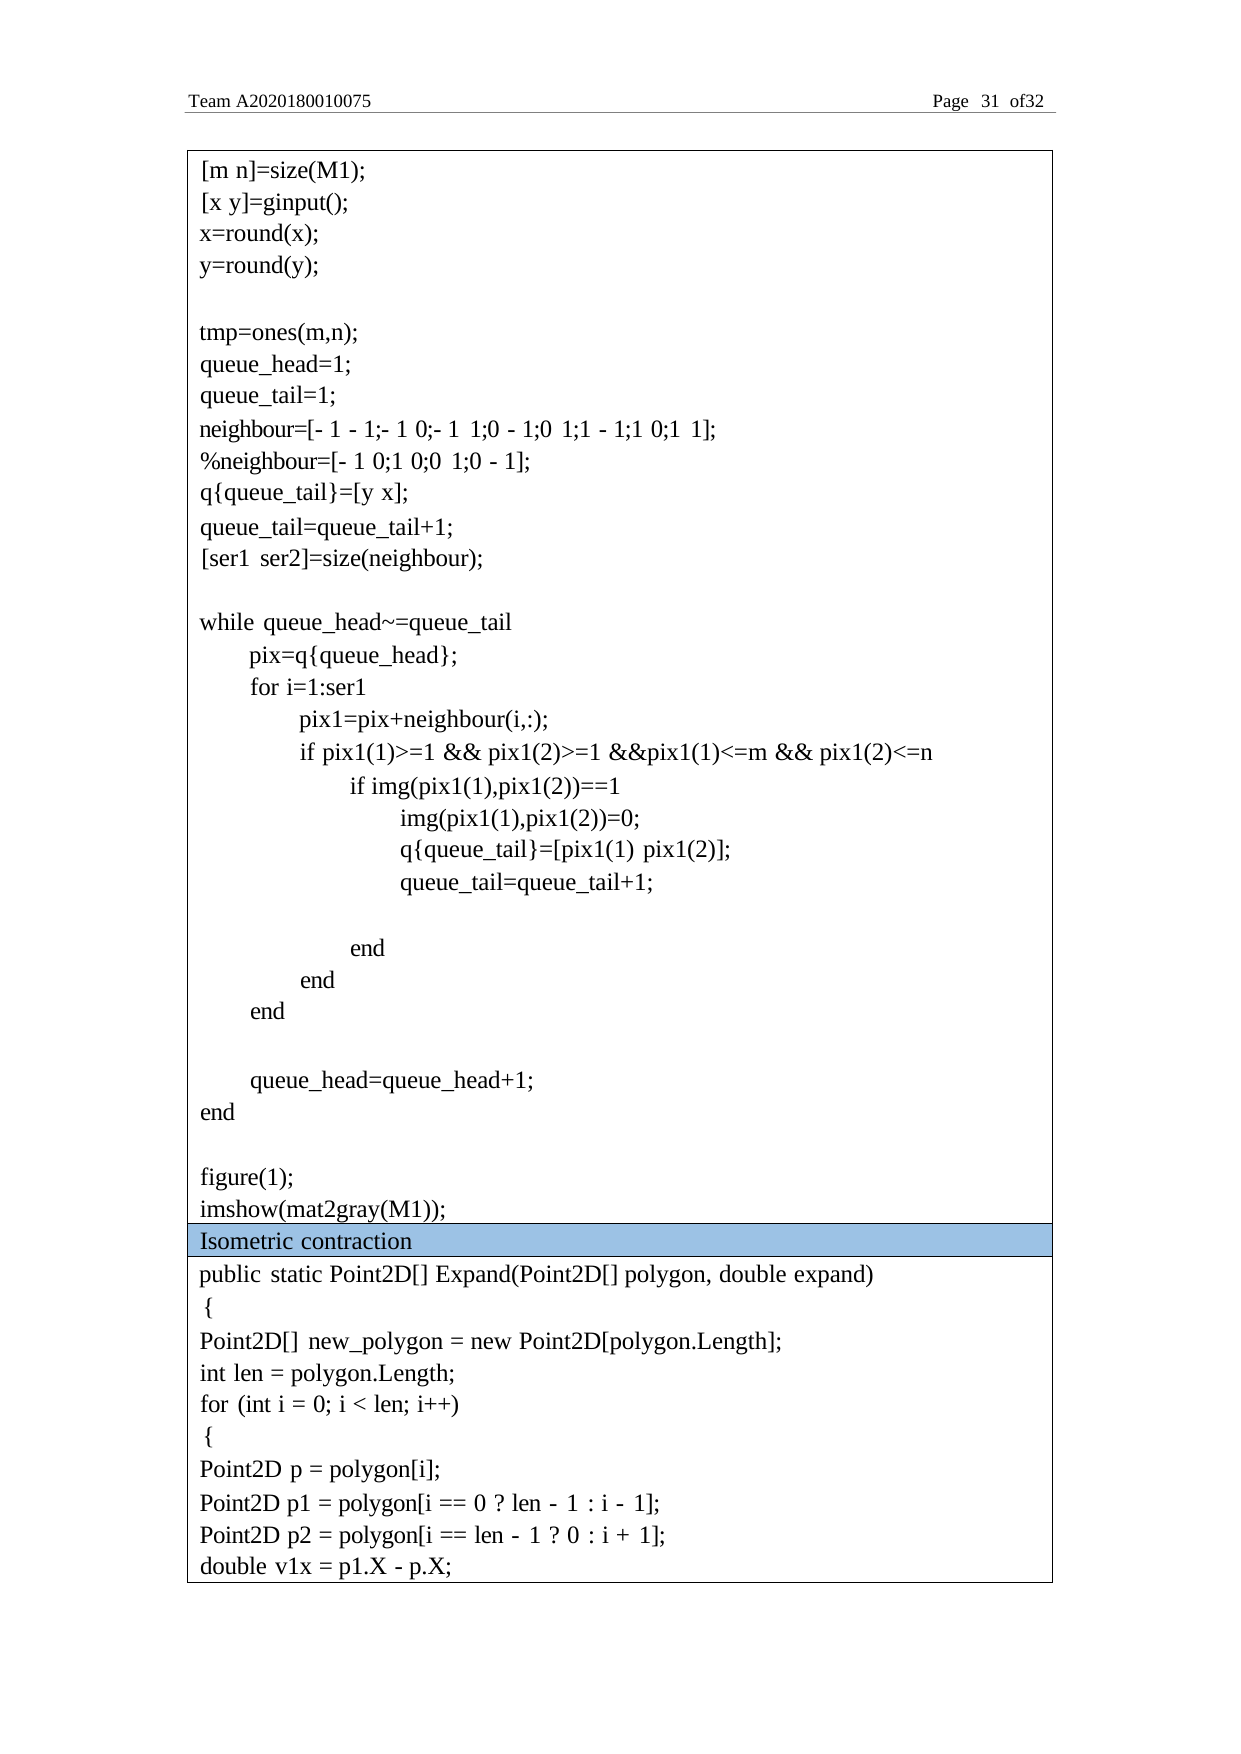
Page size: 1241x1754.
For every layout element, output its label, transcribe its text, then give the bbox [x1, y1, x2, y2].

table_cell Isometric contraction [188, 1224, 1052, 1256]
table_cell public static Point2D[] Expand(Point2D[] polygon, double expand) { Point2D[] new_polygon = new Point2D[polygon.Length]; int len = polygon.Length; for (int i = 0; i < len; i++) { Point2D p = polygon[i]; Point2D p1 = polygon[i == 0 ? len - 1 : i - 1]; Point2D p2 = polygon[i == len - 1 ? 0 : i + 1]; double v1x = p1.X - p.X; [188, 1257, 1052, 1582]
table_cell tmp=ones(m,n); queue_head=1; queue_tail=1; neighbour=[- 1 - 1;- 1 0;- 1 1;0 - 1;0 1;1 - 1;1 0;1 1]; %neighbour=[- 1 0;1 0;0 1;0 - 1]; q{queue_tail}=[y x]; queue_tail=queue_tail+1; [ser1 ser2]=size(neighbour); while queue_head~=queue_tail pix=q{queue_head}; for i=1:ser1 pix1=pix+neighbour(i,:); if pix1(1)>=1 && pix1(2)>=1 &&pix1(1)<=m && pix1(2)<=n if img(pix1(1),pix1(2))==1 img(pix1(1),pix1(2))=0; q{queue_tail}=[pix1(1) pix1(2)]; queue_tail=queue_tail+1; end end end [188, 299, 1052, 1049]
table_header [m n]=size(M1); [x y]=ginput(); x=round(x); y=round(y); [188, 151, 1052, 299]
table_cell queue_head=queue_head+1; end figure(1); imshow(mat2gray(M1)); [188, 1049, 1052, 1223]
